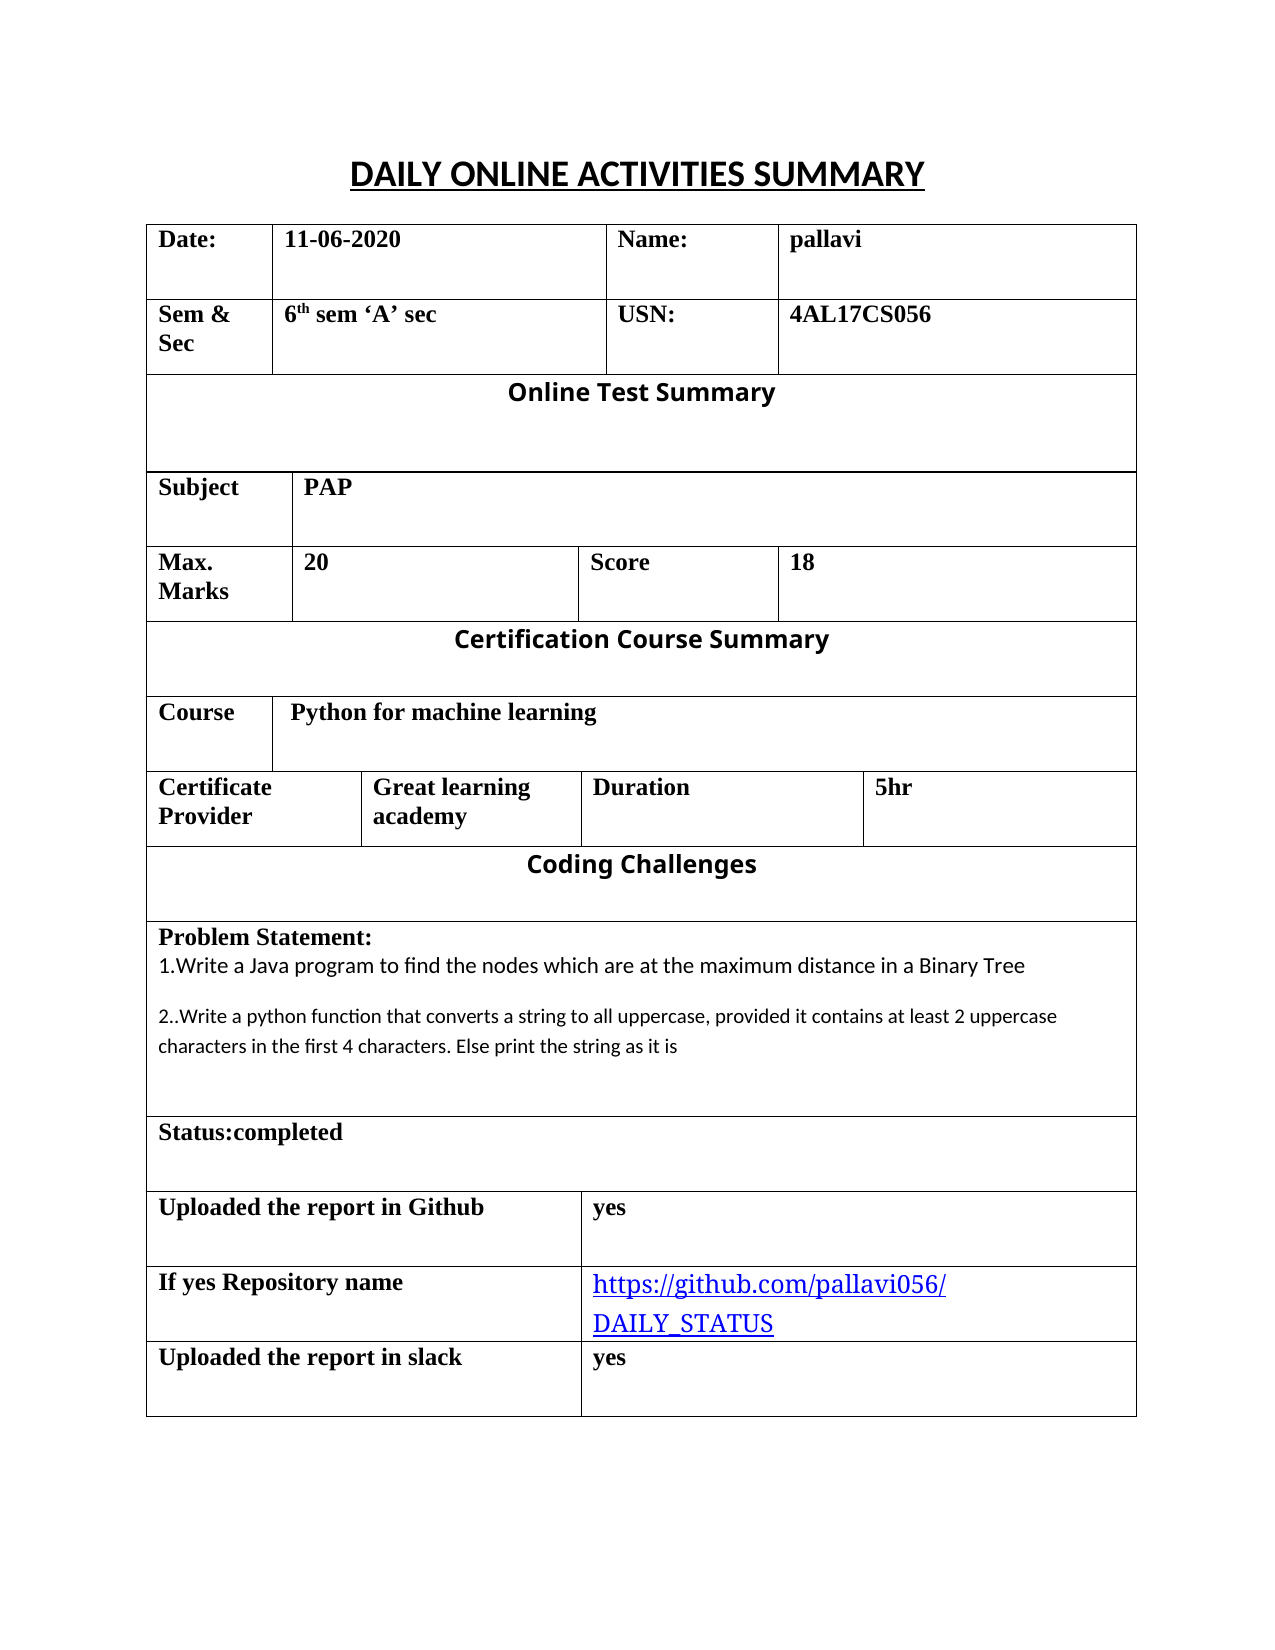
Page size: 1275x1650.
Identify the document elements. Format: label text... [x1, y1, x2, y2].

table_cell Status:completed [147, 1117, 1136, 1191]
table_cell https://github.com/pallavi056/DAILY_STATUS [582, 1267, 1136, 1341]
table_cell yes [582, 1342, 1136, 1416]
table_header Name: [607, 225, 778, 298]
table_cell Great learning academy [362, 772, 581, 846]
table_cell 6th sem ‘A’ sec [273, 300, 606, 373]
table_cell USN: [607, 300, 778, 373]
table_cell Coding Challenges [147, 847, 1136, 921]
table_cell 5hr [864, 772, 1136, 846]
table_header pallavi [779, 225, 1136, 298]
table_cell Sem & Sec [147, 300, 272, 373]
table_cell yes [582, 1192, 1136, 1266]
table_cell 4AL17CS056 [779, 300, 1136, 373]
table_cell Problem Statement: 1.Write a Java program to find the nodes which are at the maximum distance in a Binary Tree 2..Write a python function that converts a string to all uppercase, provided it contains at least 2 uppercase characters in the first 4 characters. Else print the string as it is [147, 922, 1136, 1116]
table_cell Course [147, 697, 272, 771]
table_cell Score [579, 547, 778, 621]
table_cell Uploaded the report in slack [147, 1342, 581, 1416]
table_cell 18 [779, 547, 1136, 621]
table_cell 20 [293, 547, 578, 621]
table_cell Duration [582, 772, 863, 846]
table_cell Certification Course Summary [147, 622, 1136, 696]
text DAILY ONLINE ACTIVITIES SUMMARY [150, 150, 1125, 196]
table_header 11-06-2020 [273, 225, 606, 298]
table_cell Subject [147, 473, 292, 546]
table_cell Certificate Provider [147, 772, 361, 846]
table_cell Online Test Summary [147, 375, 1136, 471]
table_header Date: [147, 225, 272, 298]
table_cell If yes Repository name [147, 1267, 581, 1341]
table_cell Max. Marks [147, 547, 292, 621]
table_cell PAP [293, 473, 1136, 546]
table_cell Python for machine learning [273, 697, 1136, 771]
table_cell Uploaded the report in Github [147, 1192, 581, 1266]
